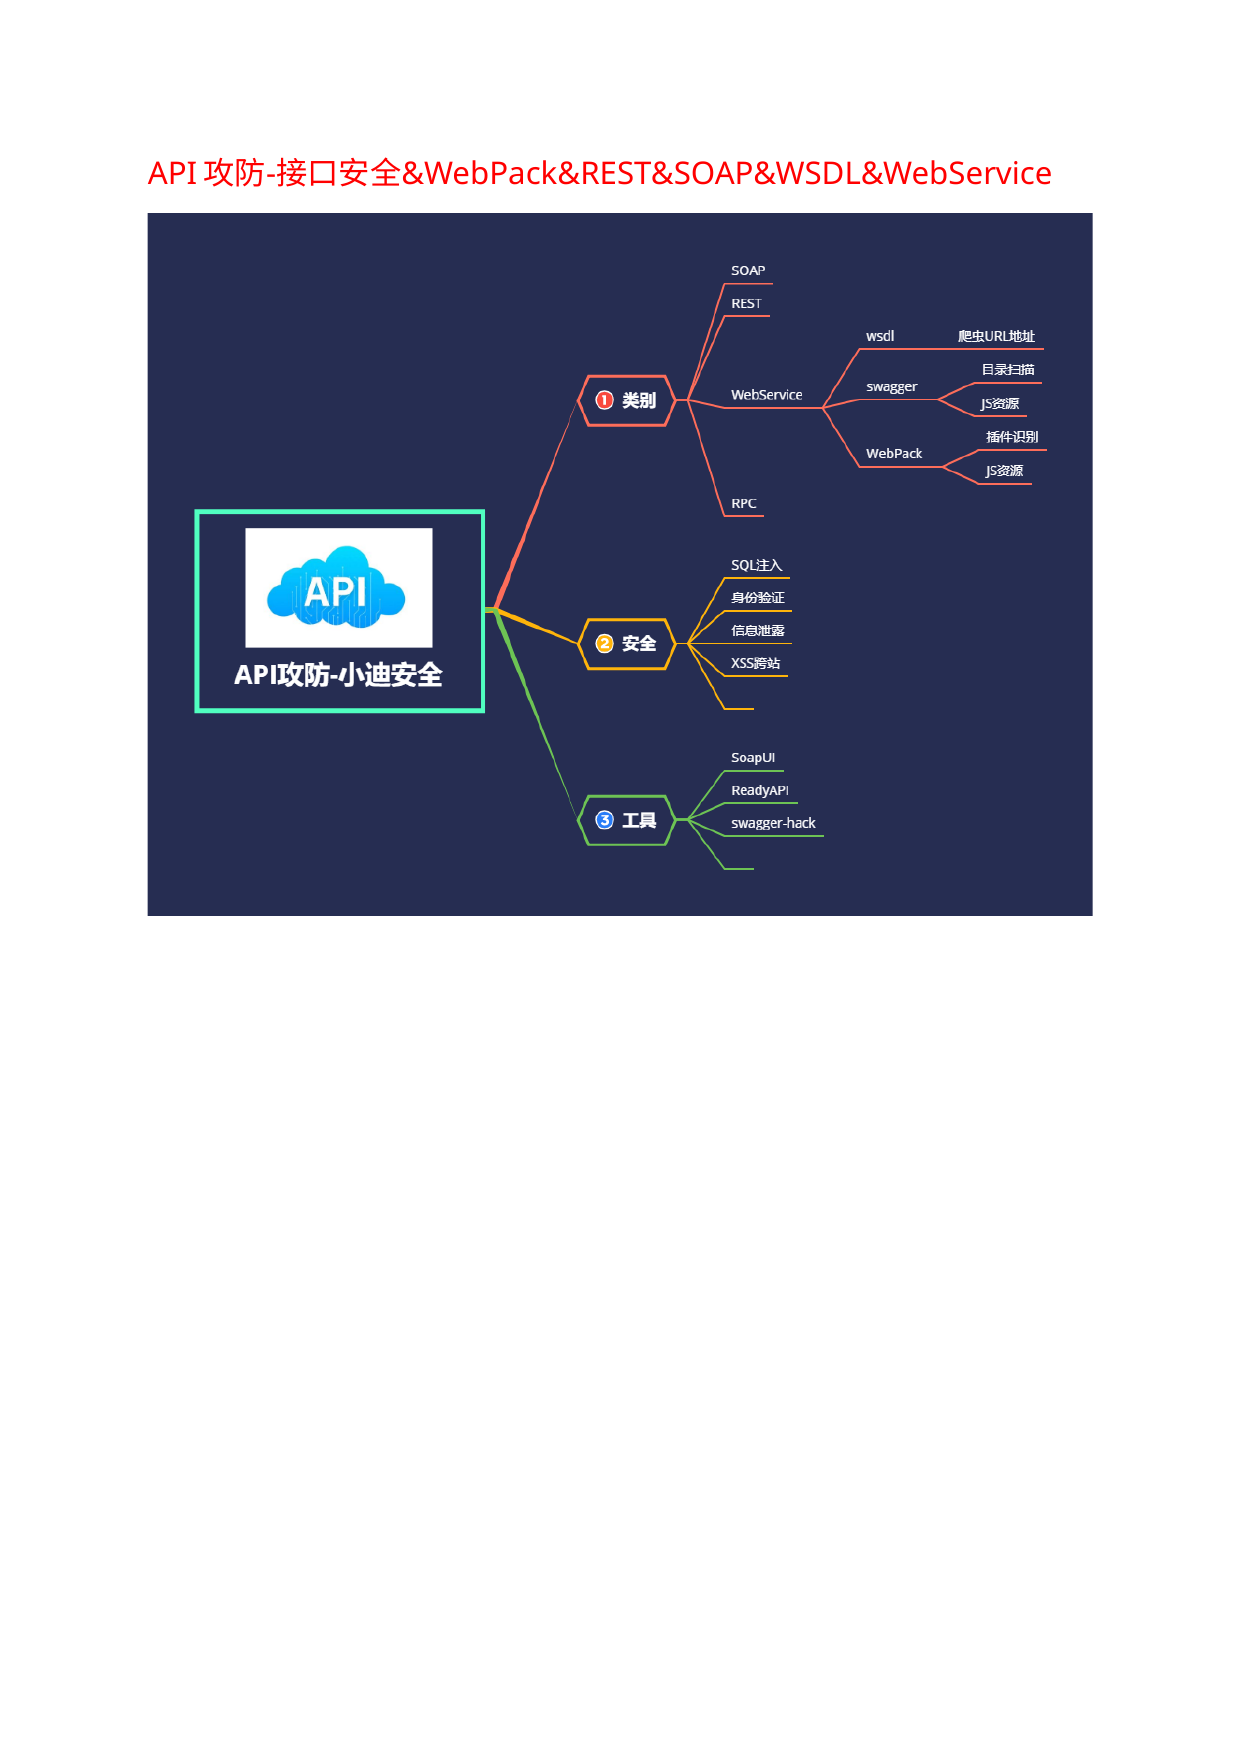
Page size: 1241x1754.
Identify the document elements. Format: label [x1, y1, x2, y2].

picture [147, 213, 1093, 916]
